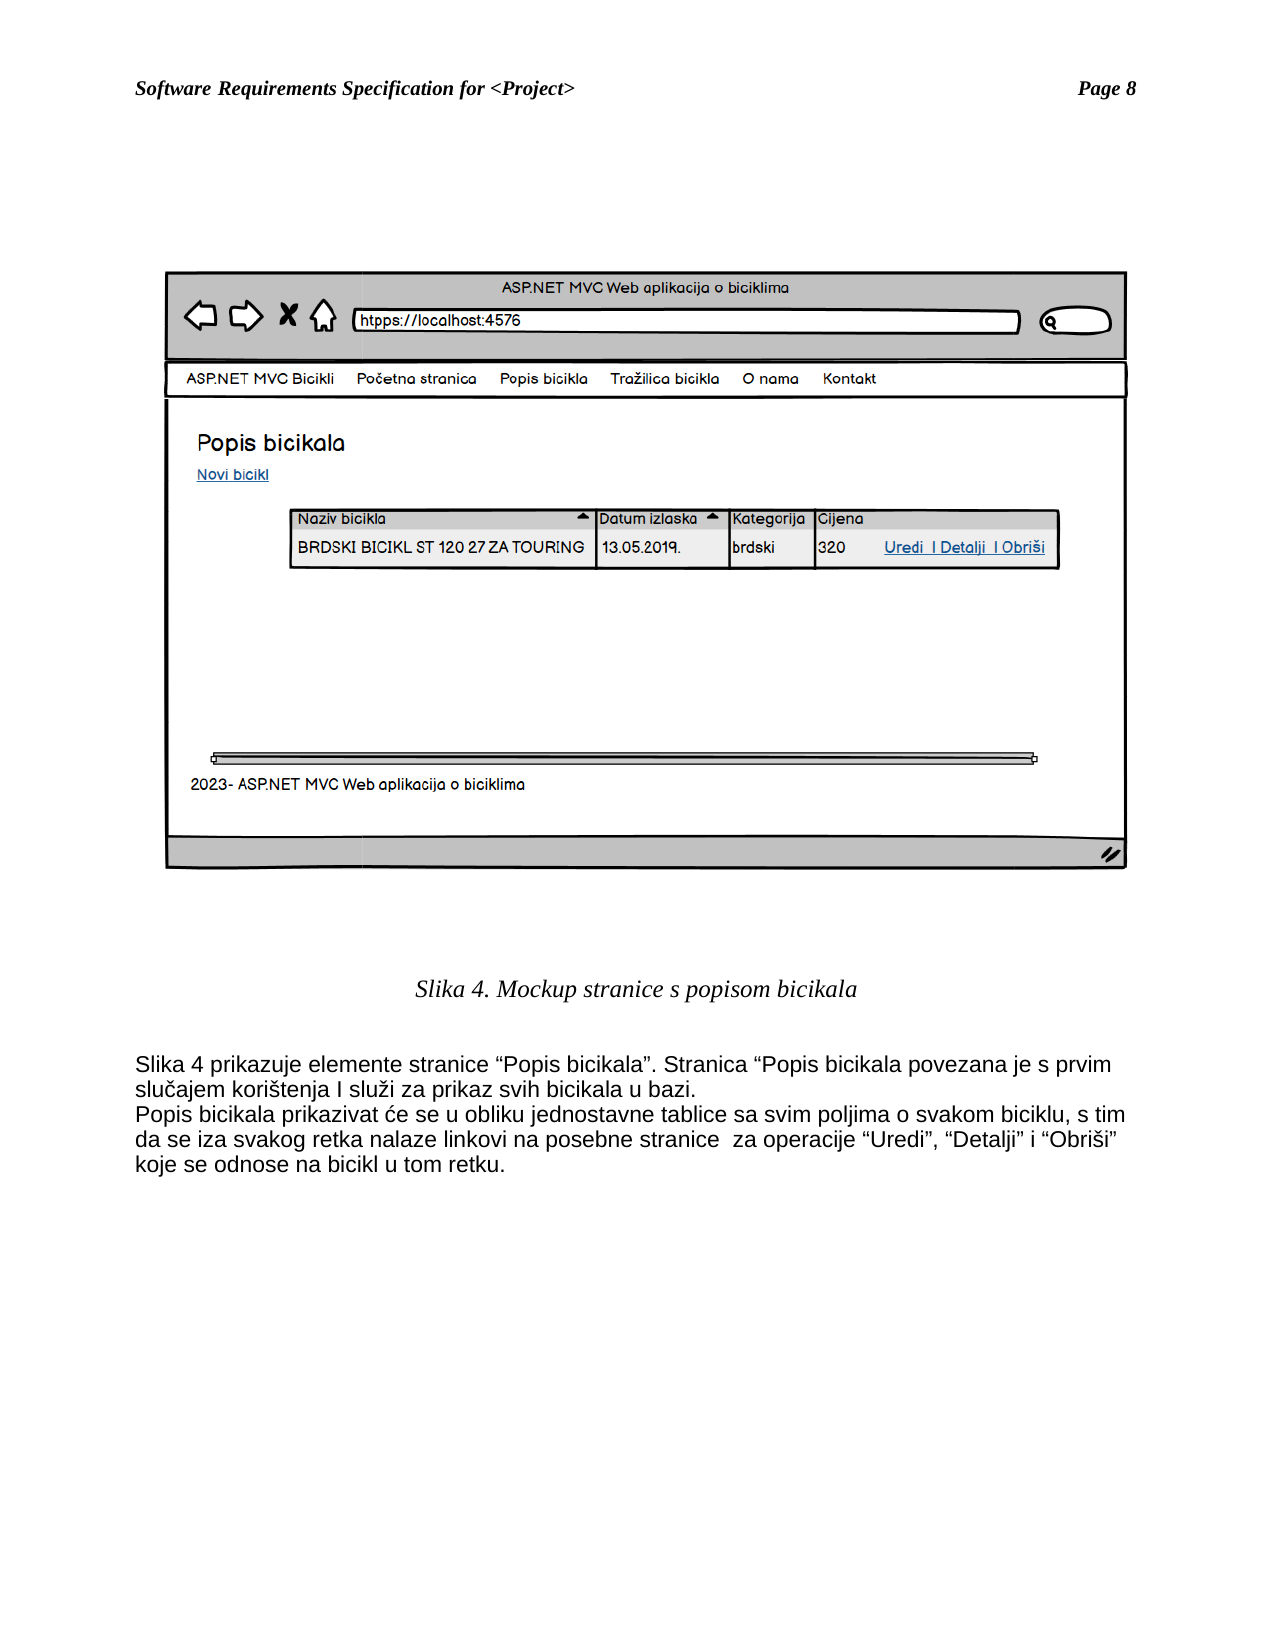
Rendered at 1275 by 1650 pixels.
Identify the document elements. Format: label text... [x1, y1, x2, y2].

text Popis bicikala prikazivat će se u obliku jednostavne tablice sa svim poljima o svakom biciklu, s tim da se iza svakog retka nalaze linkovi na posebne stranice za operacije “Uredi”, “Detalji” i “Obriši” koje se odnose na bicikl u tom retku. [135, 1102, 1140, 1177]
picture [148, 266, 1140, 903]
text Slika 4 prikazuje elemente stranice “Popis bicikala”. Stranica “Popis bicikala povezana je s prvim slučajem korištenja I služi za prikaz svih bicikala u bazi. [135, 1052, 1140, 1102]
text Slika 4. Mockup stranice s popisom bicikala [135, 977, 1140, 1002]
